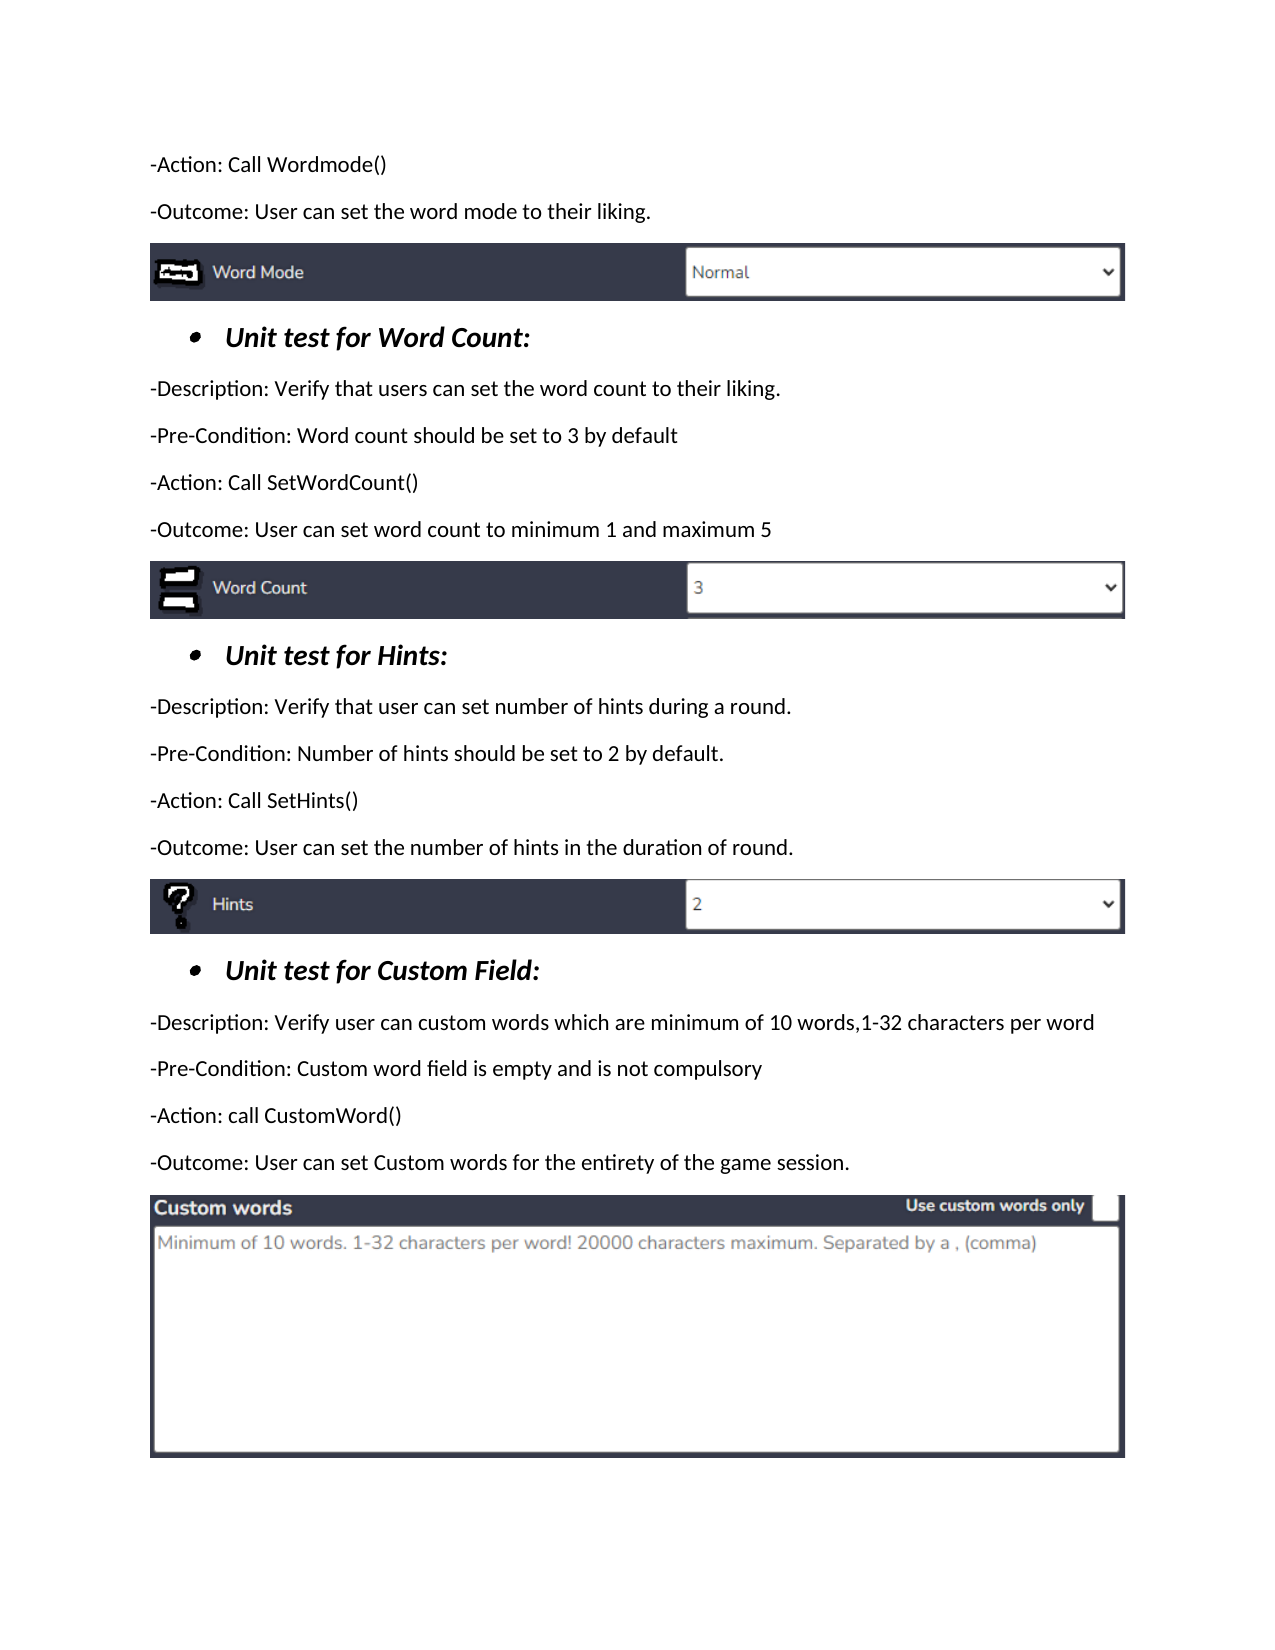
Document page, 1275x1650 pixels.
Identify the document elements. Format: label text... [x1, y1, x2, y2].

list Unit test for Word Count: [187, 319, 1125, 355]
text -Outcome: User can set Custom words for the entirety of the game session. [150, 1148, 1125, 1176]
picture [150, 879, 1125, 934]
text -Action: Call Wordmode() [150, 150, 1125, 178]
list Unit test for Hints: [187, 637, 1125, 673]
text -Description: Verify that users can set the word count to their liking. [150, 374, 1125, 402]
text -Outcome: User can set the number of hints in the duration of round. [150, 833, 1125, 861]
picture [150, 1195, 1125, 1458]
picture [150, 243, 1125, 301]
text -Outcome: User can set word count to minimum 1 and maximum 5 [150, 515, 1125, 543]
text -Outcome: User can set the word mode to their liking. [150, 197, 1125, 225]
text -Pre-Condition: Word count should be set to 3 by default [150, 421, 1125, 449]
text -Description: Verify user can custom words which are minimum of 10 words,1-32 characters per word [150, 1008, 1125, 1036]
text -Action: Call SetHints() [150, 786, 1125, 814]
picture [150, 561, 1125, 619]
text -Action: Call SetWordCount() [150, 468, 1125, 496]
text -Pre-Condition: Number of hints should be set to 2 by default. [150, 739, 1125, 767]
text -Description: Verify that user can set number of hints during a round. [150, 692, 1125, 720]
text -Action: call CustomWord() [150, 1101, 1125, 1129]
list Unit test for Custom Field: [187, 952, 1125, 988]
text -Pre-Condition: Custom word field is empty and is not compulsory [150, 1054, 1125, 1082]
